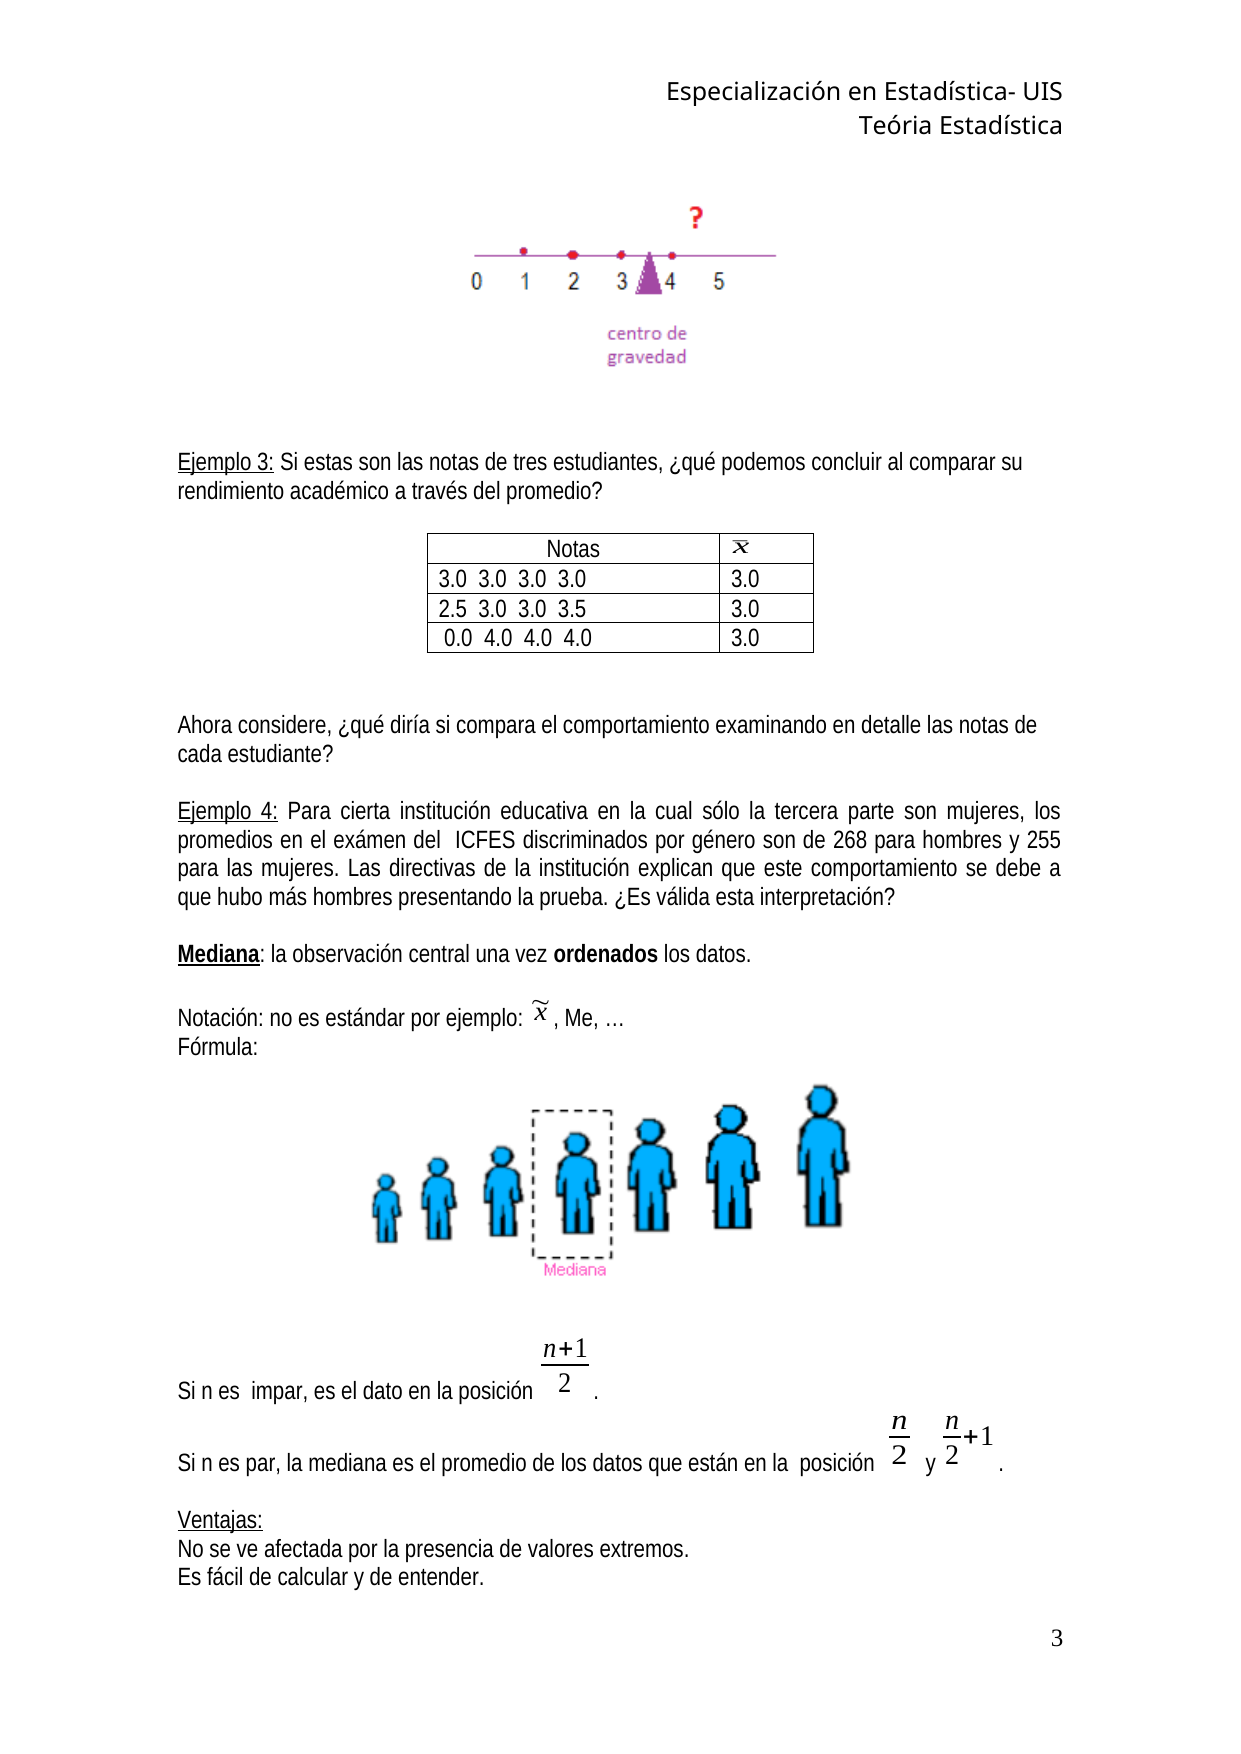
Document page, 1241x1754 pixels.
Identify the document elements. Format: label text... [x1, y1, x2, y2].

text Si n es impar, es el dato en la posición . [177, 1332, 1063, 1404]
text Mediana: la observación central una vez ordenados los datos. [177, 939, 1063, 968]
table_cell 3.0 [720, 623, 813, 652]
text Ventajas: [177, 1505, 1063, 1534]
table_cell 3.0 [720, 564, 813, 592]
table_cell 3.0 [720, 594, 813, 622]
table_cell 2.5 3.0 3.0 3.5 [428, 594, 719, 622]
table_header [720, 534, 813, 563]
text Fórmula: [177, 1032, 1063, 1060]
table_cell 0.0 4.0 4.0 4.0 [428, 623, 719, 652]
text Notación: no es estándar por ejemplo: , Me, … [177, 997, 1063, 1032]
text Ejemplo 4: Para cierta institución educativa en la cual sólo la tercera parte son mujeres, los promedios en el exámen del ICFES discriminados por género son de 268 para hombres y 255 para las mujeres. Las directivas de la institución explican que este comportamiento se debe a que hubo más hombres presentando la prueba. ¿Es válida esta interpretación? [177, 796, 1063, 911]
text Ahora considere, ¿qué diría si compara el comportamiento examinando en detalle las notas de cada estudiante? [177, 710, 1063, 767]
text Ejemplo 3: Si estas son las notas de tres estudiantes, ¿qué podemos concluir al comparar su rendimiento académico a través del promedio? [177, 447, 1063, 504]
text Es fácil de calcular y de entender. [177, 1562, 1063, 1591]
text No se ve afectada por la presencia de valores extremos. [177, 1534, 1063, 1562]
picture [309, 1060, 931, 1304]
picture [459, 188, 781, 390]
table_cell 3.0 3.0 3.0 3.0 [428, 564, 719, 592]
table_header Notas [428, 534, 719, 563]
text Si n es par, la mediana es el promedio de los datos que están en la posición y . [177, 1404, 1063, 1476]
